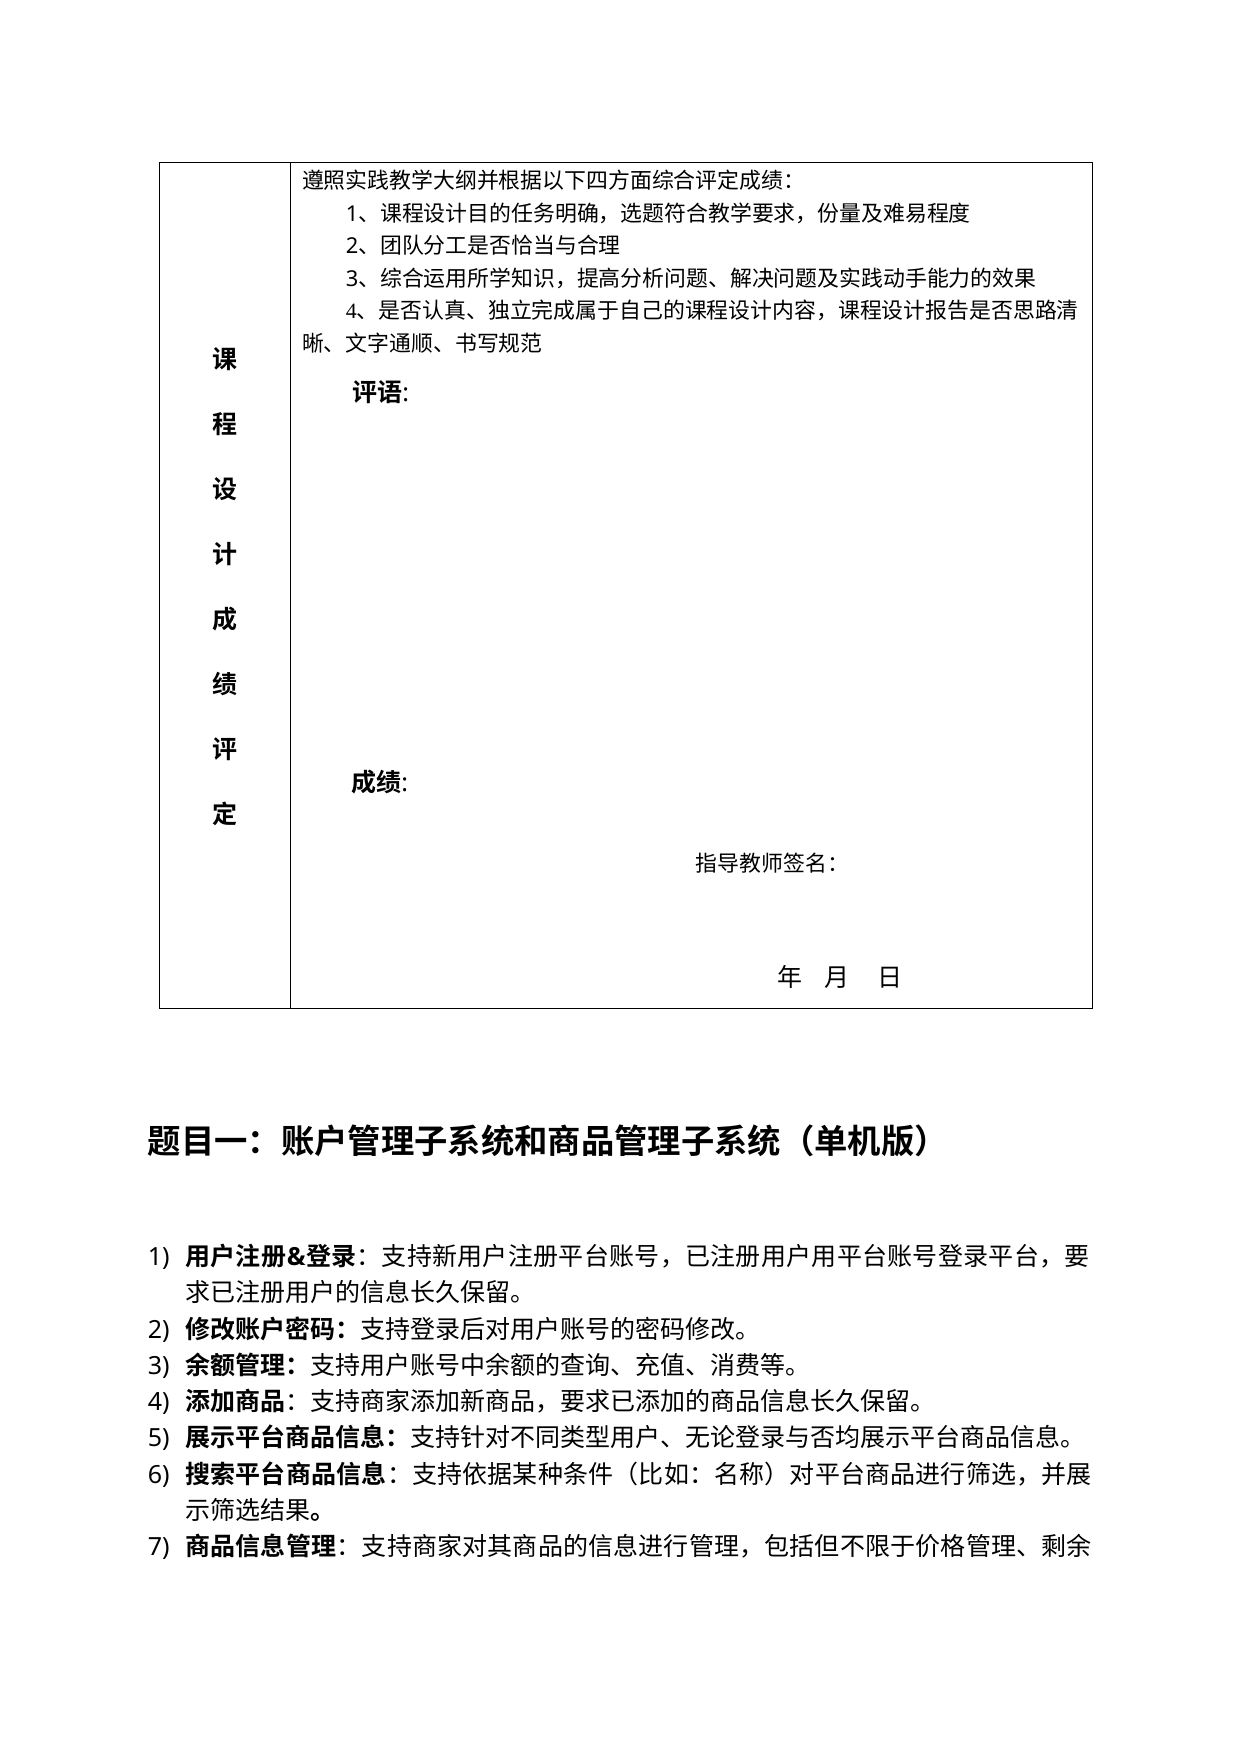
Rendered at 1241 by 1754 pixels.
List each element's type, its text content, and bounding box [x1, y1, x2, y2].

table_cell 课 程 设 计 成 绩 评 定 [160, 163, 290, 1008]
list 搜索平台商品信息：支持依据某种条件（比如：名称）对平台商品进行筛选，并展示筛选结果。 [148, 1454, 1092, 1527]
list 修改账户密码：支持登录后对用户账号的密码修改。 [148, 1309, 1092, 1345]
table_cell 遵照实践教学大纲并根据以下四方面综合评定成绩： 1、课程设计目的任务明确，选题符合教学要求，份量及难易程度 2、团队分工是否恰当与合理 3、综合运用所学知识，提高分析问题、解决问题及实践动手能力的效果 4、是否认真、独立完成属于自己的课程设计内容，课程设计报告是否思路清晰、文字通顺、书写规范 评语: 成绩: 指导教师签名： 年 月 日 [291, 163, 1092, 1008]
text 题目一：账户管理子系统和商品管理子系统（单机版） [148, 1107, 1092, 1172]
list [148, 1527, 1092, 1563]
list 展示平台商品信息：支持针对不同类型用户、无论登录与否均展示平台商品信息。 [148, 1418, 1092, 1454]
list 余额管理：支持用户账号中余额的查询、充值、消费等。 [148, 1345, 1092, 1382]
list 添加商品：支持商家添加新商品，要求已添加的商品信息长久保留。 [148, 1382, 1092, 1418]
list 用户注册&登录：支持新用户注册平台账号，已注册用户用平台账号登录平台，要求已注册用户的信息长久保留。 [148, 1237, 1092, 1309]
